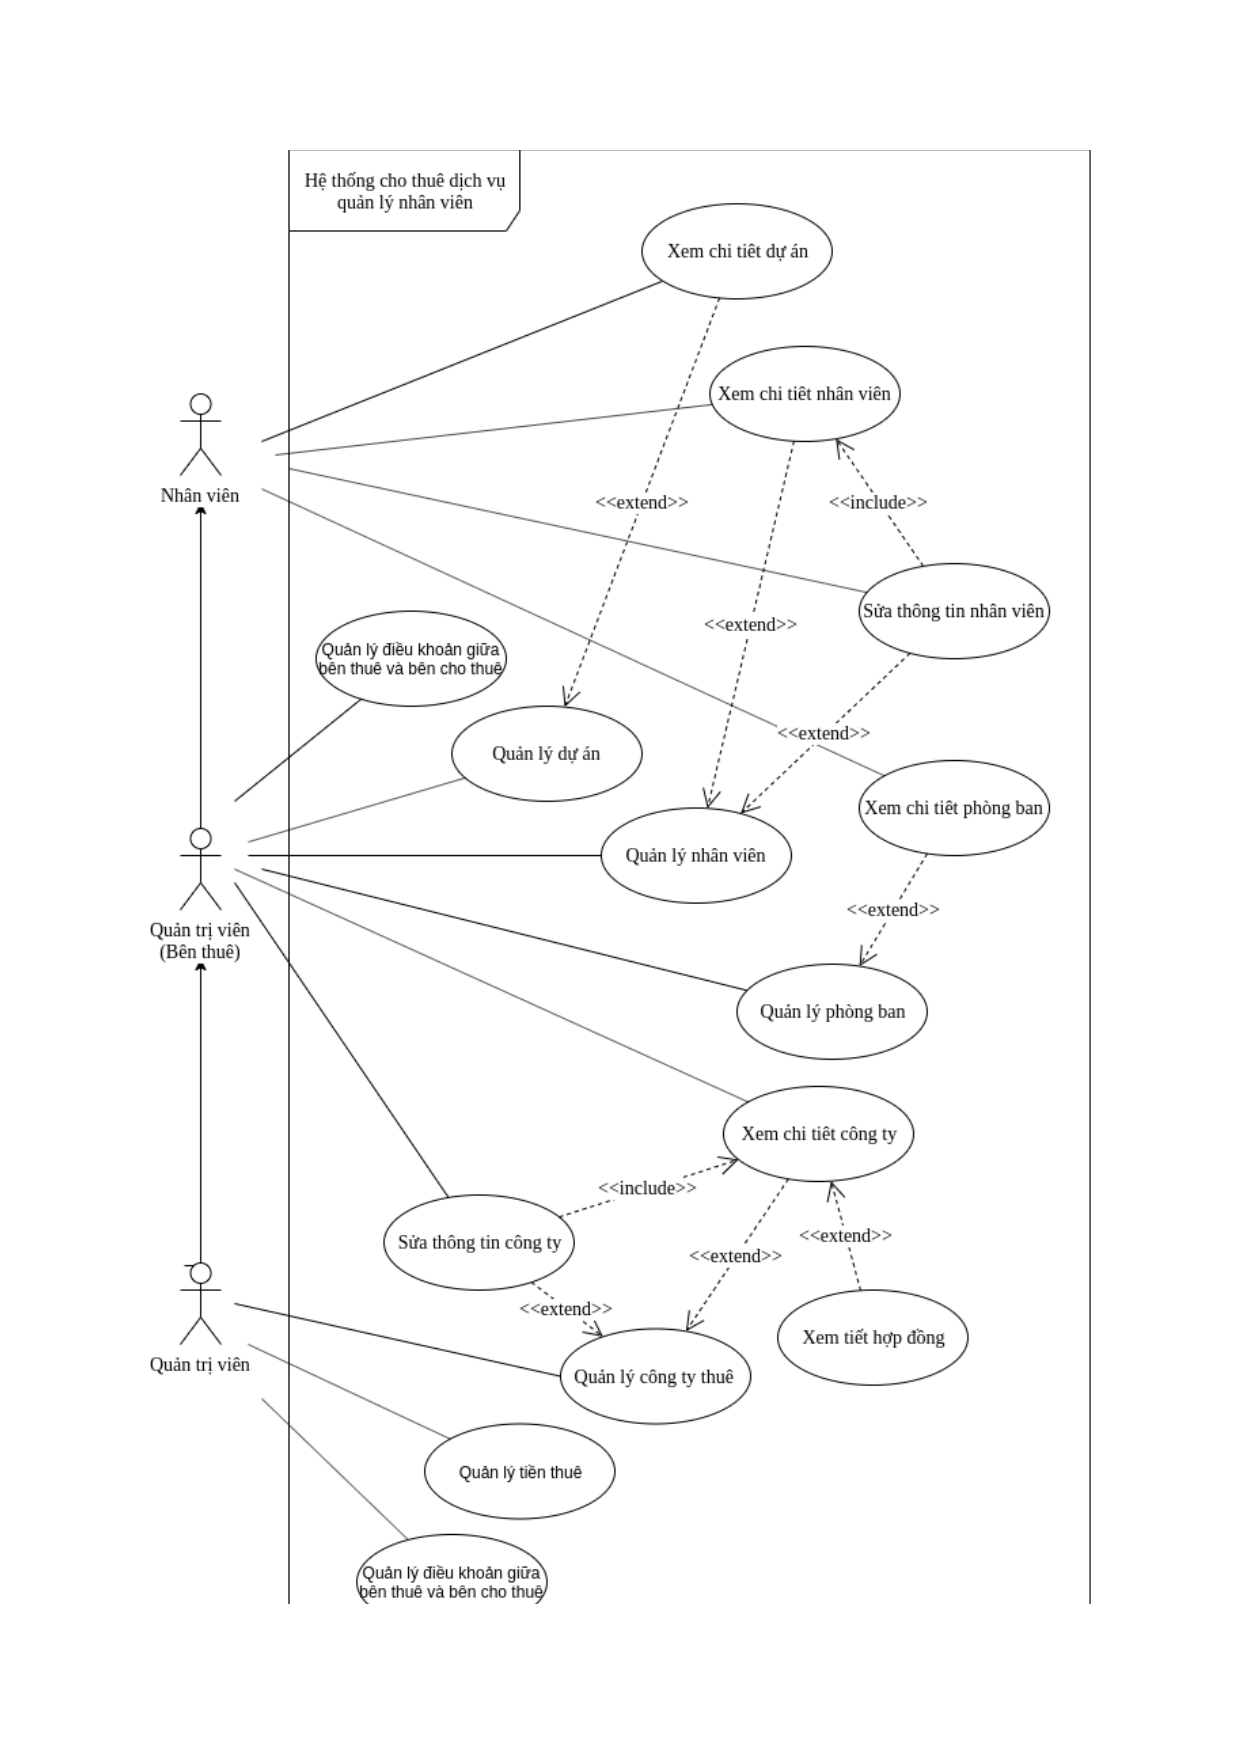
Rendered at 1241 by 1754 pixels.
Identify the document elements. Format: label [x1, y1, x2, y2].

picture [150, 150, 1091, 1604]
